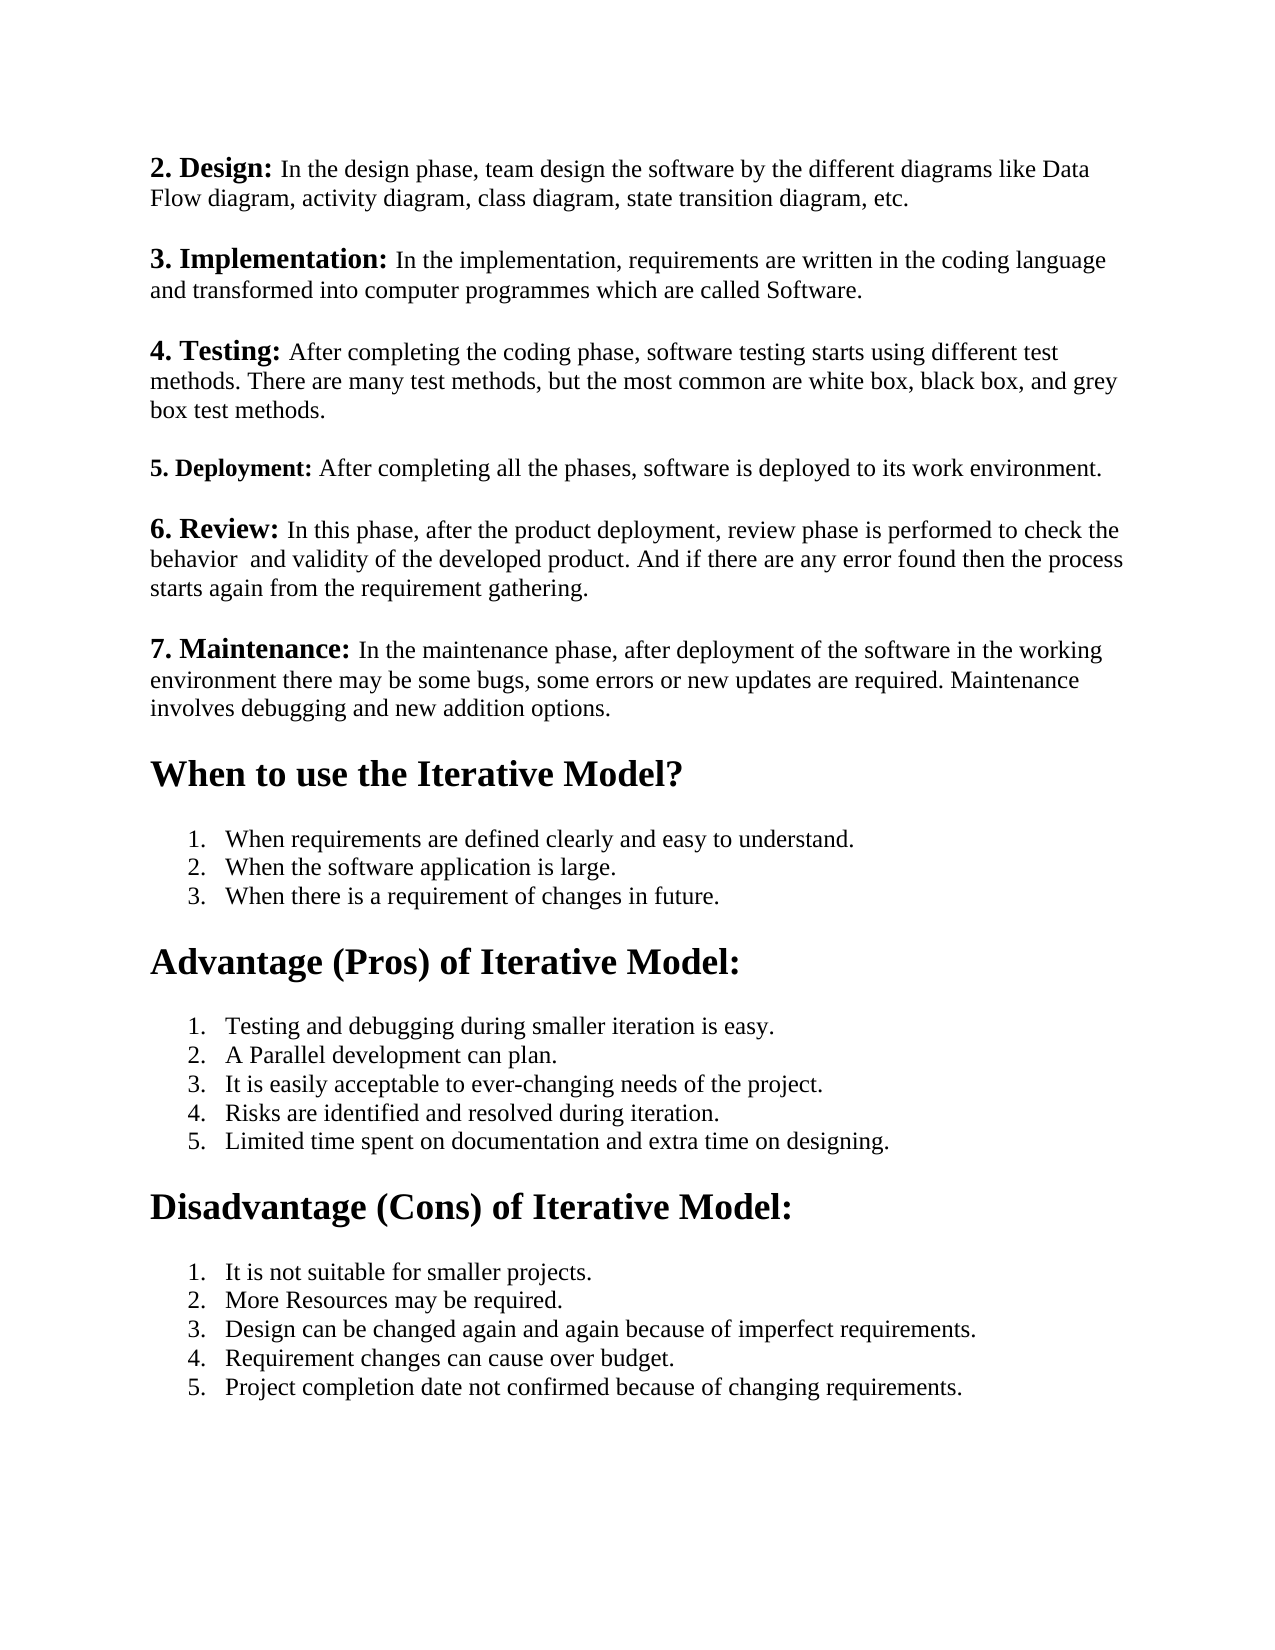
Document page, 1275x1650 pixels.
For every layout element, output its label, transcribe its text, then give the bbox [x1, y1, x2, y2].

list When the software application is large. [187, 852, 1125, 881]
list A Parallel development can plan. [187, 1040, 1125, 1069]
text 7. Maintenance: In the maintenance phase, after deployment of the software in the working environment there may be some bugs, some errors or new updates are required. Maintenance involves debugging and new addition options. [150, 631, 1125, 722]
subtitle Disadvantage (Cons) of Iterative Model: [150, 1184, 1125, 1227]
list Testing and debugging during smaller iteration is easy. [187, 1011, 1125, 1040]
list Risks are identified and resolved during iteration. [187, 1098, 1125, 1126]
subtitle When to use the Iterative Model? [150, 751, 1125, 794]
text 5. Deployment: After completing all the phases, software is deployed to its work environment. [150, 453, 1125, 482]
list Project completion date not confirmed because of changing requirements. [187, 1372, 1125, 1400]
list When there is a requirement of changes in future. [187, 881, 1125, 910]
text 2. Design: In the design phase, team design the software by the different diagrams like Data Flow diagram, activity diagram, class diagram, state transition diagram, etc. [150, 150, 1125, 212]
list It is not suitable for smaller projects. [187, 1257, 1125, 1285]
list Design can be changed again and again because of imperfect requirements. [187, 1314, 1125, 1343]
text 3. Implementation: In the implementation, requirements are written in the coding language and transformed into computer programmes which are called Software. [150, 241, 1125, 304]
list It is easily acceptable to ever-changing needs of the project. [187, 1069, 1125, 1098]
list Requirement changes can cause over budget. [187, 1343, 1125, 1372]
list Limited time spent on documentation and extra time on designing. [187, 1126, 1125, 1155]
text 6. Review: In this phase, after the product deployment, review phase is performed to check the behavior and validity of the developed product. And if there are any error found then the process starts again from the requirement gathering. [150, 511, 1125, 602]
list When requirements are defined clearly and easy to understand. [187, 824, 1125, 852]
text 4. Testing: After completing the coding phase, software testing starts using different test methods. There are many test methods, but the most common are white box, black box, and grey box test methods. [150, 333, 1125, 424]
list More Resources may be required. [187, 1285, 1125, 1314]
subtitle Advantage (Pros) of Iterative Model: [150, 939, 1125, 982]
